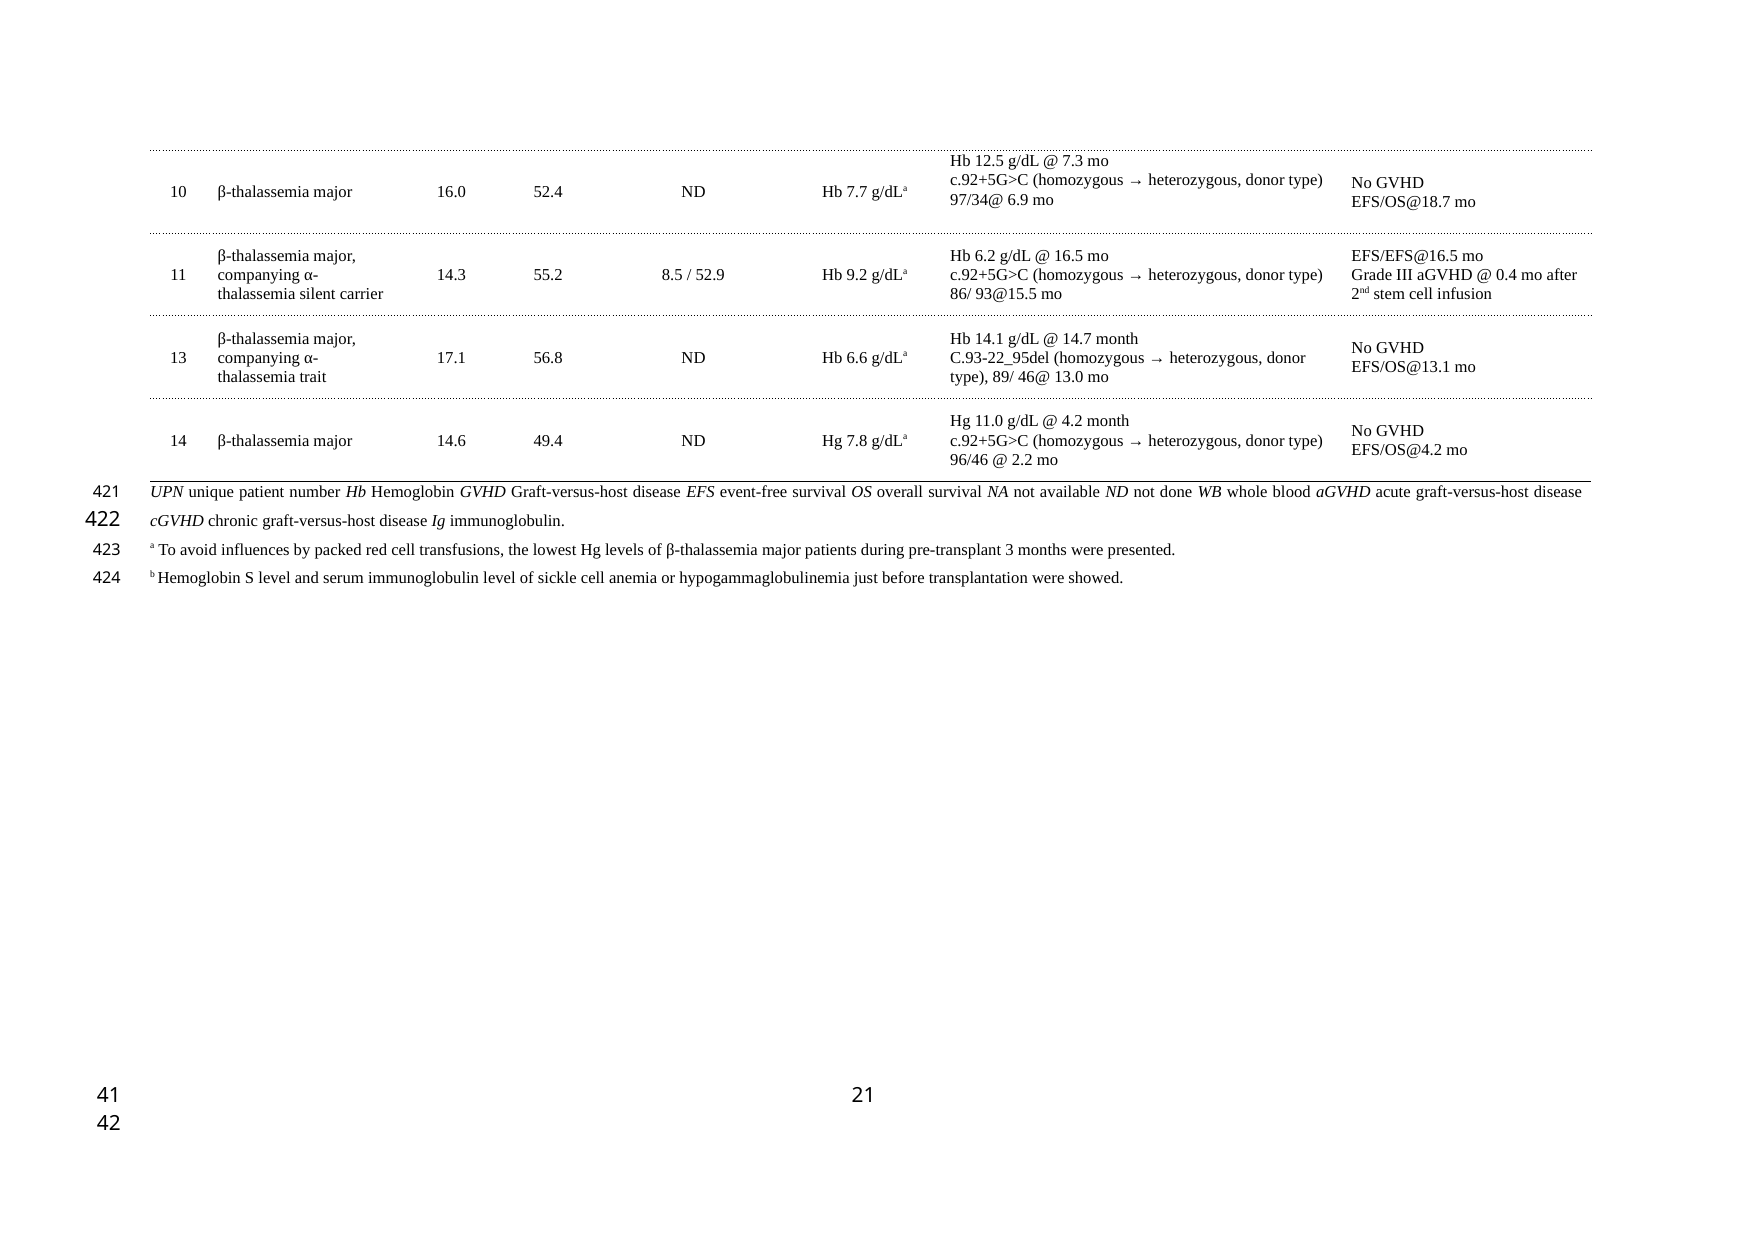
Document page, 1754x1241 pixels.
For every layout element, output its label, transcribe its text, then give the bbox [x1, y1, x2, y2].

table_cell No GVHD EFS/OS@4.2 mo [1340, 398, 1591, 481]
table_cell 13 [150, 315, 206, 398]
table_cell Hb 14.1 g/dL @ 14.7 month C.93-22_95del (homozygous → heterozygous, donor type), 89/ 46@ 13.0 mo [939, 315, 1340, 398]
table_cell 14.6 [403, 398, 499, 481]
table_cell β-thalassemia major, companying α-thalassemia silent carrier [206, 233, 403, 315]
table_cell Hg 11.0 g/dL @ 4.2 month c.92+5G>C (homozygous → heterozygous, donor type) 96/46 @ 2.2 mo [939, 398, 1340, 481]
table_cell 14 [150, 398, 206, 481]
text b Hemoglobin S level and serum immunoglobulin level of sickle cell anemia or hypogammaglobulinemia just before transplantation were showed. [150, 568, 1582, 587]
table_cell Hb 6.2 g/dL @ 16.5 mo c.92+5G>C (homozygous → heterozygous, donor type) 86/ 93@15.5 mo [939, 233, 1340, 315]
table_cell 14.3 [403, 233, 499, 315]
table_cell 8.5 / 52.9 [596, 233, 790, 315]
table_cell Hg 7.8 g/dLa [790, 398, 939, 481]
table_cell β-thalassemia major [206, 150, 403, 233]
table_cell 17.1 [403, 315, 499, 398]
table_cell Hb 12.5 g/dL @ 7.3 mo c.92+5G>C (homozygous → heterozygous, donor type) 97/34@ 6.9 mo [939, 150, 1340, 233]
table_cell EFS/EFS@16.5 mo Grade III aGVHD @ 0.4 mo after 2nd stem cell infusion [1340, 233, 1591, 315]
table_cell 55.2 [500, 233, 596, 315]
table_cell β-thalassemia major [206, 398, 403, 481]
table_cell No GVHD EFS/OS@18.7 mo [1340, 150, 1591, 233]
table_cell Hb 9.2 g/dLa [790, 233, 939, 315]
table_cell ND [596, 150, 790, 233]
table_cell ND [596, 315, 790, 398]
table_cell 16.0 [403, 150, 499, 233]
text UPN unique patient number Hb Hemoglobin GVHD Graft-versus-host disease EFS event-free survival OS overall survival NA not available ND not done WB whole blood aGVHD acute graft-versus-host disease cGVHD chronic graft-versus-host disease Ig immunoglobulin. [150, 482, 1582, 530]
table_cell No GVHD EFS/OS@13.1 mo [1340, 315, 1591, 398]
table_cell ND [596, 398, 790, 481]
table_cell 10 [150, 150, 206, 233]
table_cell 49.4 [500, 398, 596, 481]
table_cell 11 [150, 233, 206, 315]
table_cell Hb 6.6 g/dLa [790, 315, 939, 398]
table_cell β-thalassemia major, companying α-thalassemia trait [206, 315, 403, 398]
table_cell 56.8 [500, 315, 596, 398]
table_cell Hb 7.7 g/dLa [790, 150, 939, 233]
text a To avoid influences by packed red cell transfusions, the lowest Hg levels of β-thalassemia major patients during pre-transplant 3 months were presented. [150, 539, 1582, 558]
table_cell 52.4 [500, 150, 596, 233]
